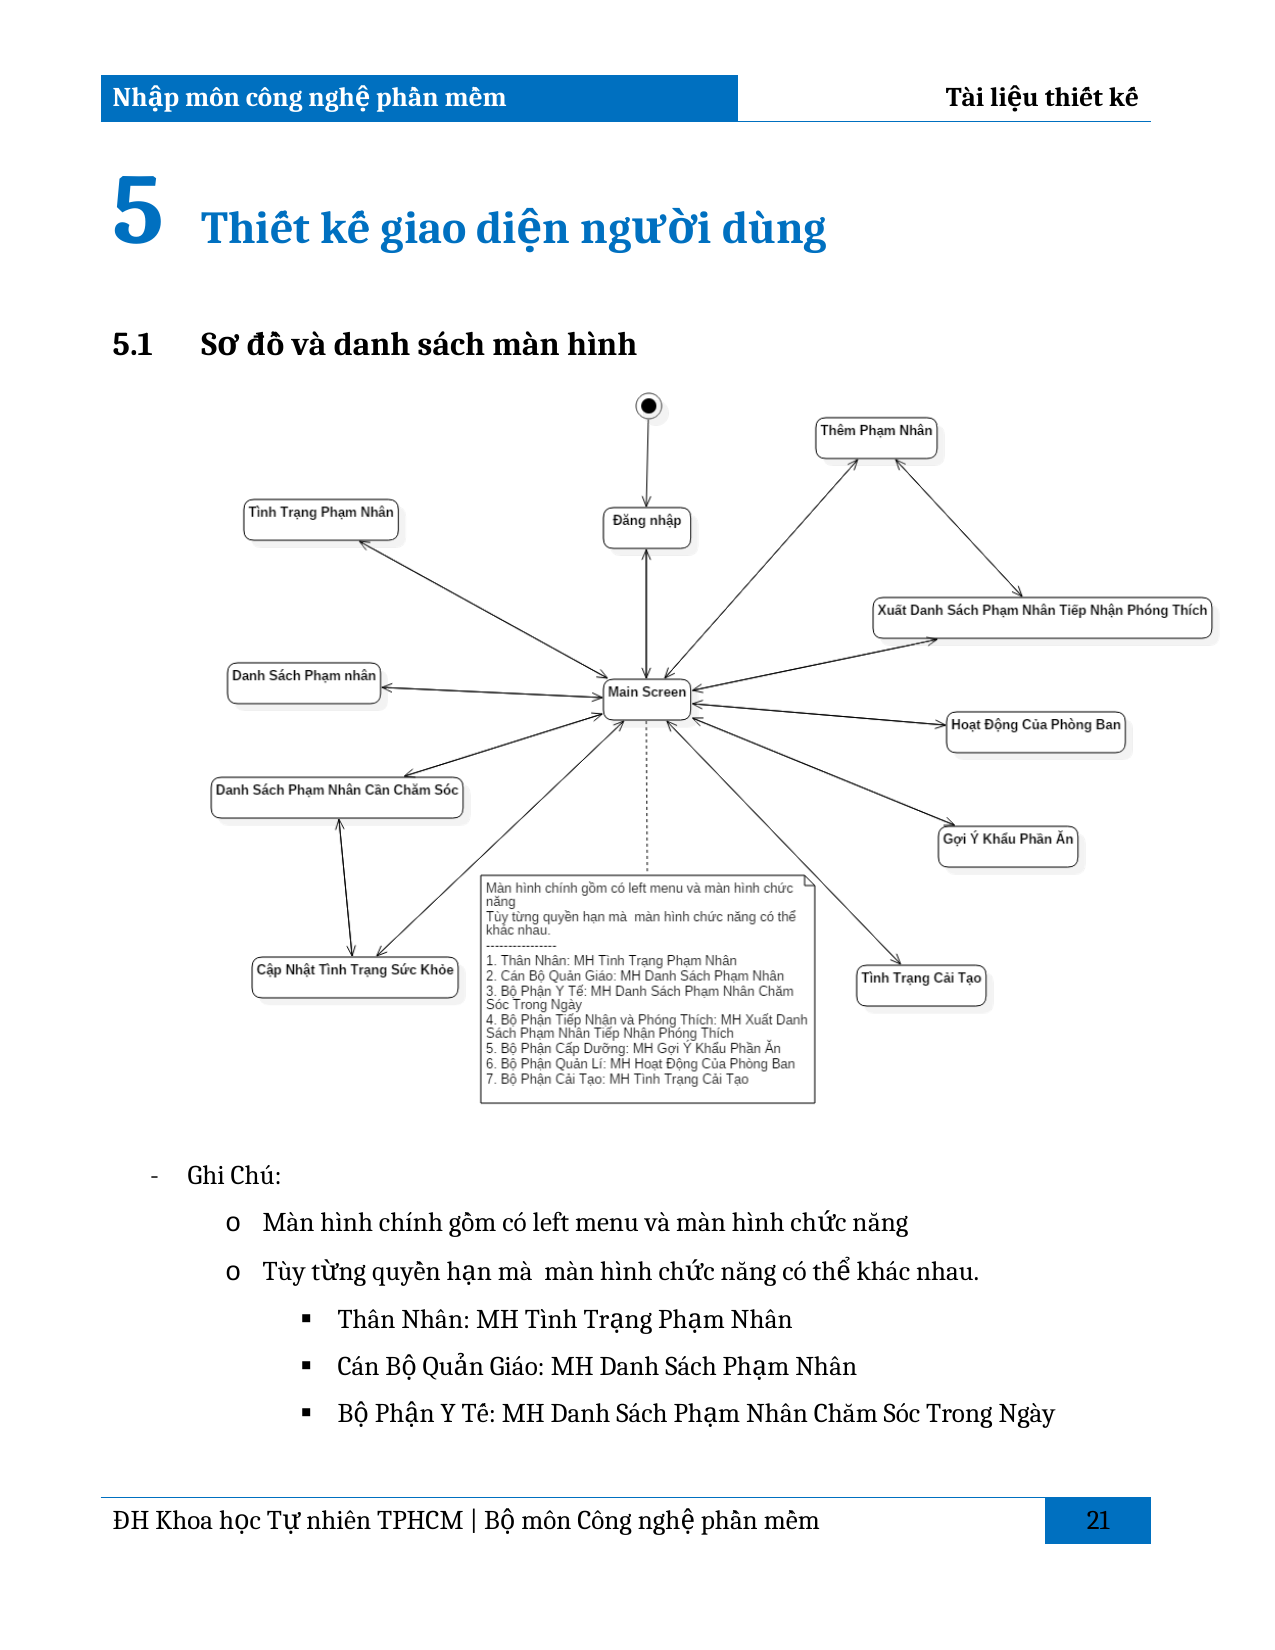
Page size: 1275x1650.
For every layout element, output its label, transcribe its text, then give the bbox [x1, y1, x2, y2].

picture [201, 383, 1252, 1145]
list Tùy từng quyền hạn mà màn hình chức năng có thể khác nhau. [225, 1256, 1162, 1288]
subtitle Sơ đồ và danh sách màn hình [112, 326, 1162, 364]
list Thân Nhân: MH Tình Trạng Phạm Nhân [300, 1304, 1162, 1335]
list Màn hình chính gồm có left menu và màn hình chức năng [225, 1207, 1162, 1239]
list Bộ Phận Y Tế: MH Danh Sách Phạm Nhân Chăm Sóc Trong Ngày [300, 1398, 1162, 1429]
list Cán Bộ Quản Giáo: MH Danh Sách Phạm Nhân [300, 1351, 1162, 1382]
list Ghi Chú: [150, 1160, 1162, 1191]
subtitle Thiết kế giao diện người dùng [112, 153, 1162, 268]
